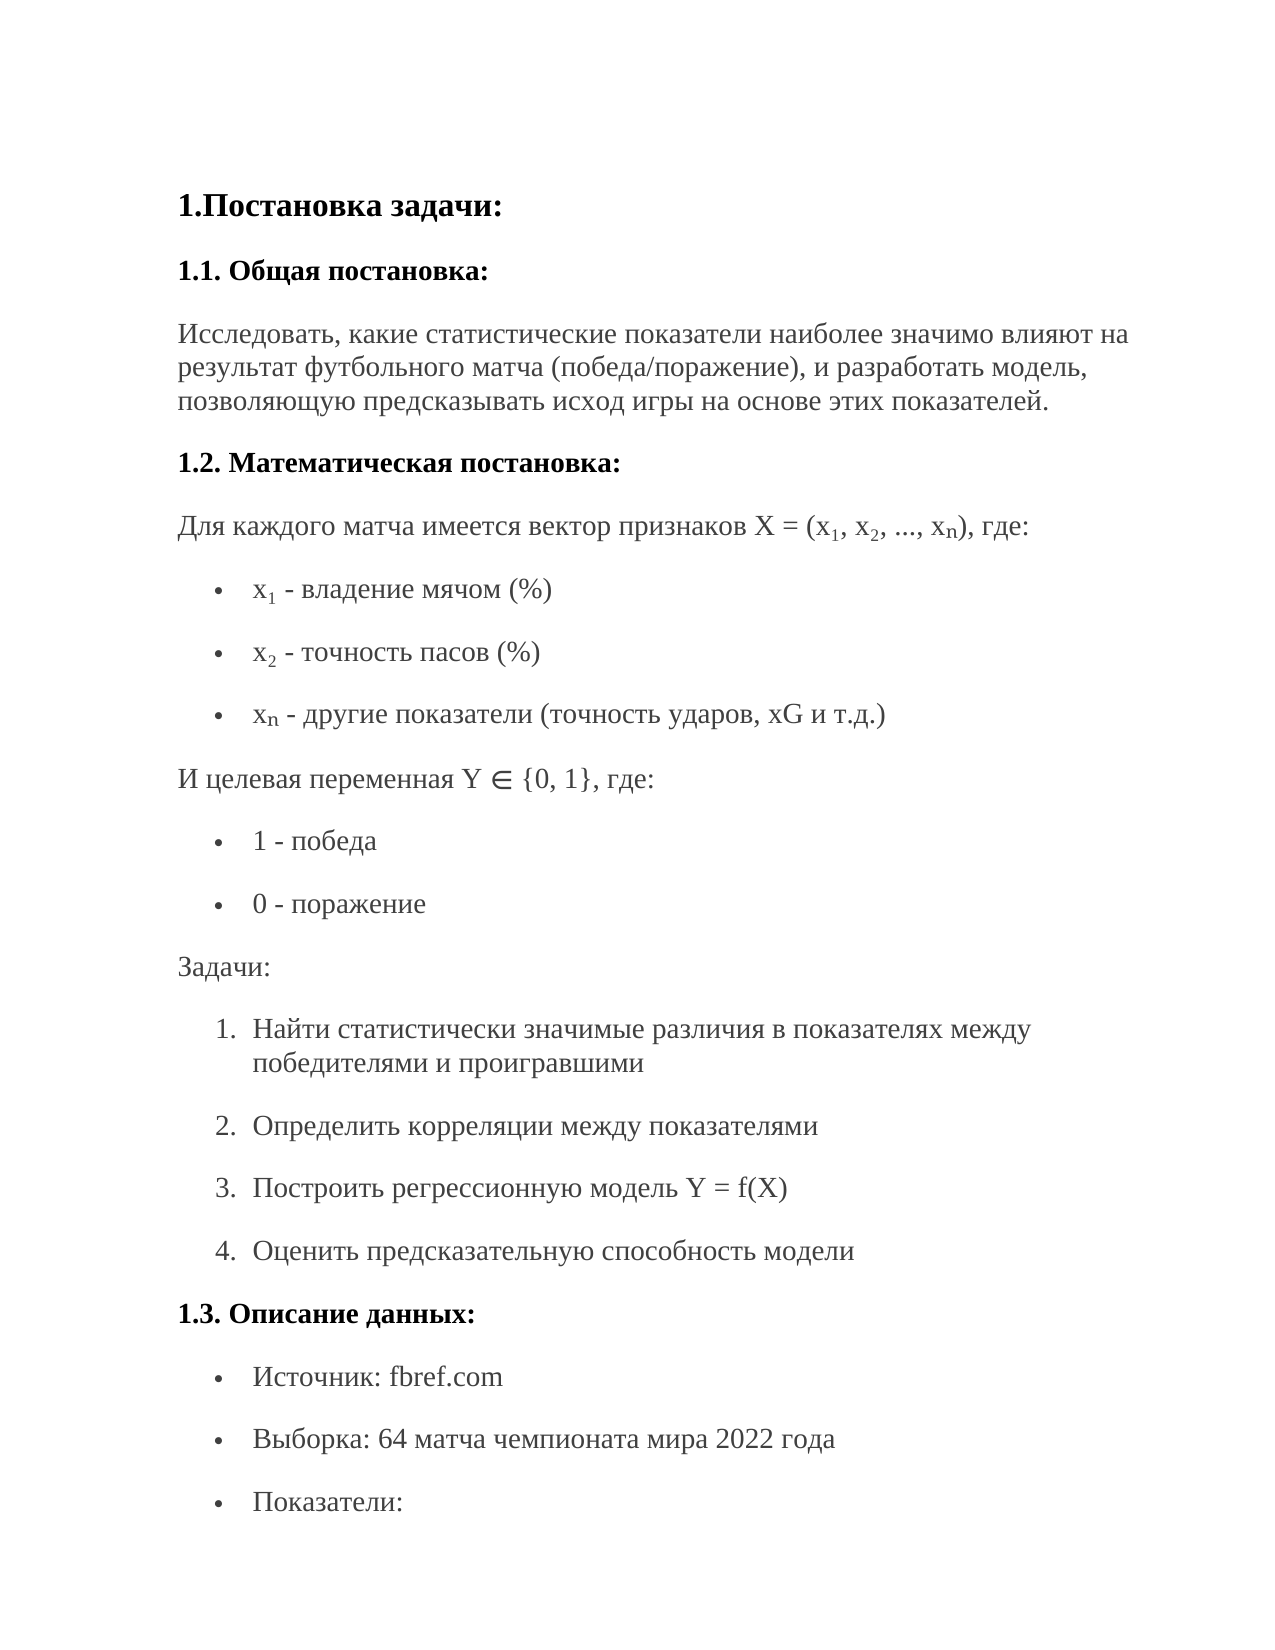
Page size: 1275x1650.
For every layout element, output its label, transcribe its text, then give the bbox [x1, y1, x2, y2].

list Найти статистически значимые различия в показателях между победителями и проигравшими [215, 1012, 1186, 1079]
text И целевая переменная Y ∈ {0, 1}, где: [177, 759, 1186, 794]
list Источник: fbref.com [215, 1359, 1186, 1392]
list Оценить предсказательную способность модели [215, 1233, 1186, 1267]
list xₙ - другие показатели (точность ударов, xG и т.д.) [215, 696, 1186, 730]
subtitle 1.1. Общая постановка: [177, 253, 1186, 287]
list 1 - победа [215, 823, 1186, 857]
list Построить регрессионную модель Y = f(X) [215, 1171, 1186, 1204]
text Для каждого матча имеется вектор признаков X = (x₁, x₂, ..., xₙ), где: [177, 508, 1186, 542]
subtitle 1.2. Математическая постановка: [177, 446, 1186, 479]
subtitle 1.Постановка задачи: [177, 186, 1186, 224]
list Выборка: 64 матча чемпионата мира 2022 года [215, 1421, 1186, 1455]
text Задачи: [177, 949, 1186, 982]
subtitle 1.3. Описание данных: [177, 1296, 1186, 1329]
list Показатели: [215, 1484, 1186, 1518]
list x₁ - владение мячом (%) [215, 571, 1186, 604]
list x₂ - точность пасов (%) [215, 634, 1186, 667]
subtitle Исследовать, какие статистические показатели наиболее значимо влияют на результат футбольного матча (победа/поражение), и разработать модель, позволяющую предсказывать исход игры на основе этих показателей. [1049, 316, 1186, 416]
list 0 - поражение [215, 886, 1186, 920]
list Определить корреляции между показателями [215, 1108, 1186, 1141]
